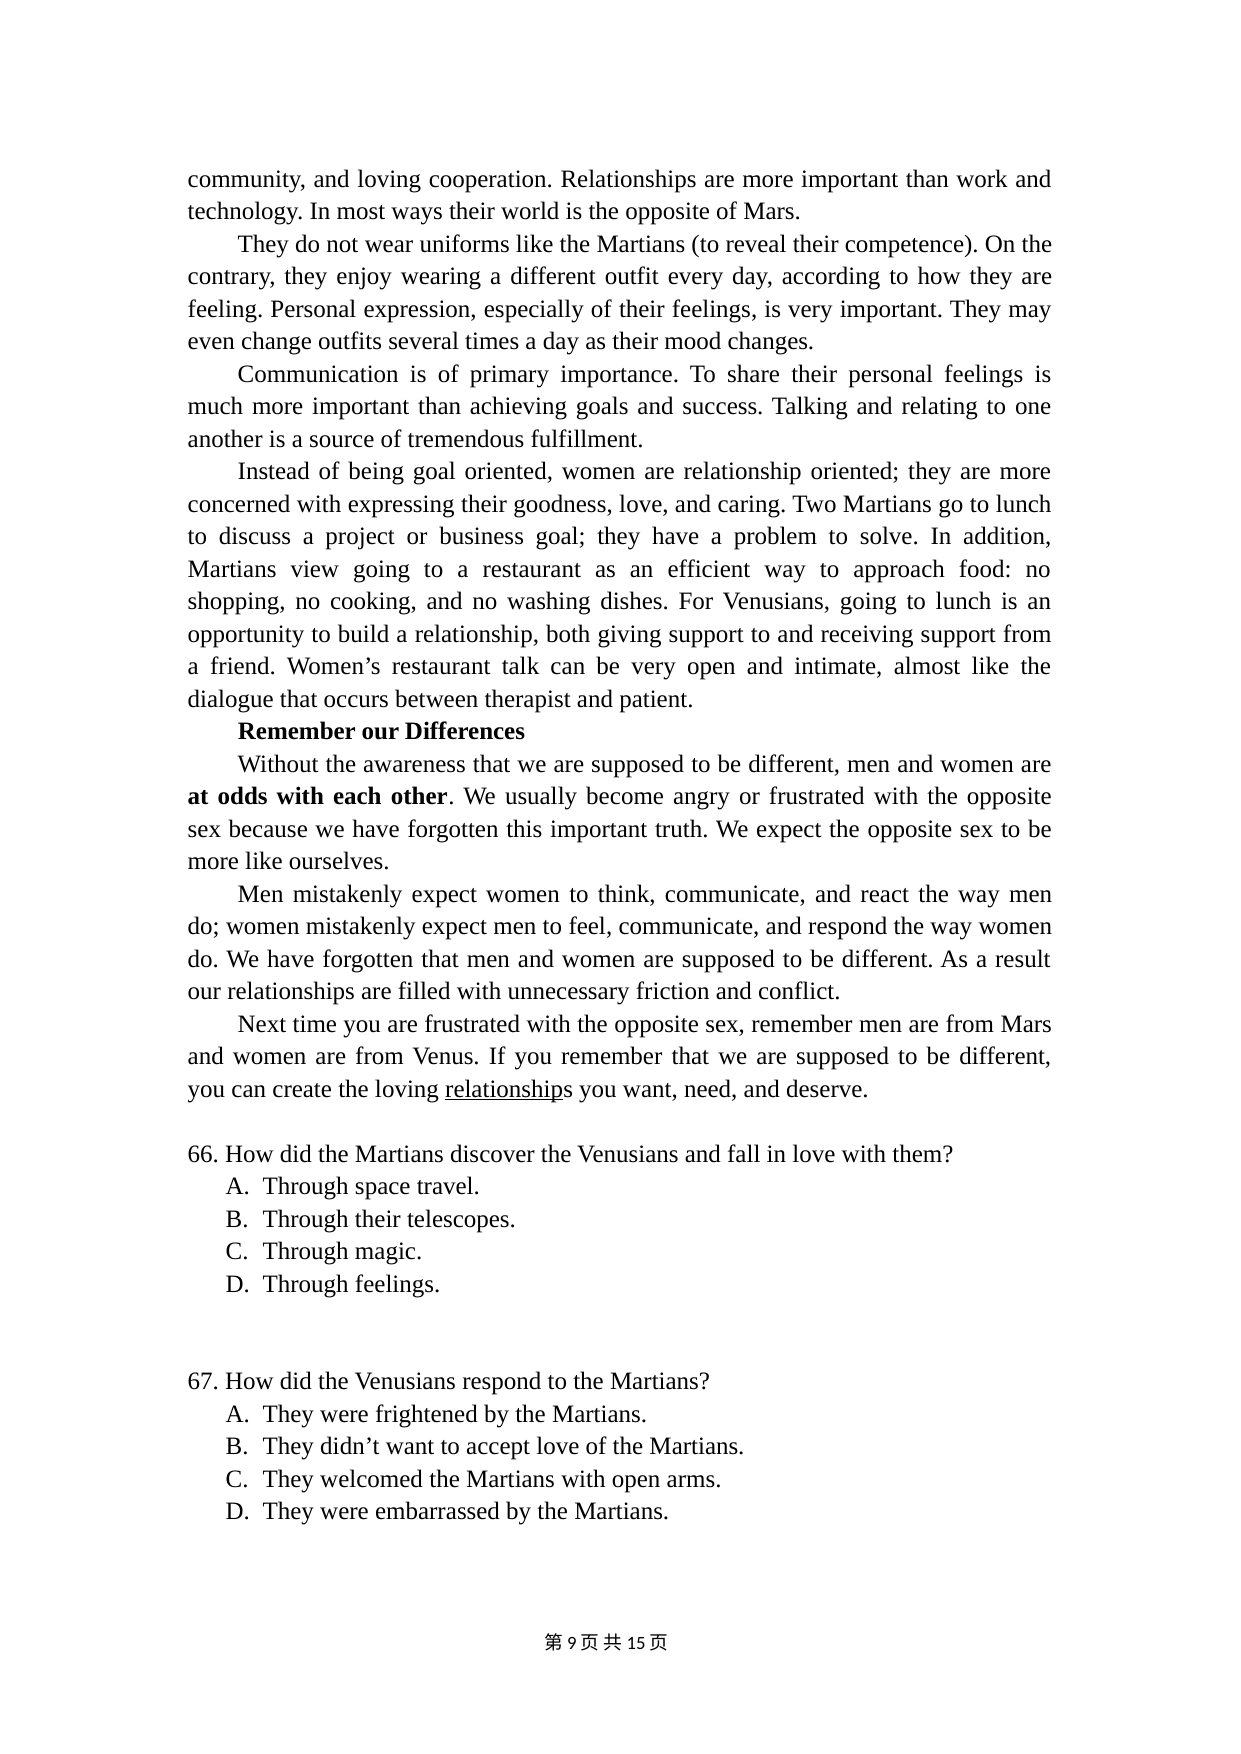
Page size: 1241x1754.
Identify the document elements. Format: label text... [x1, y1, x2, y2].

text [187, 162, 1053, 227]
list They were embarrassed by the Martians. [225, 1494, 1053, 1527]
list Through their telescopes. [225, 1202, 1053, 1234]
text Instead of being goal oriented, women are relationship oriented; they are more concerned with expressing their goodness, love, and caring. Two Martians go to lunch to discuss a project or business goal; they have a problem to solve. In addition, Martians view going to a restaurant as an efficient way to approach food: no shopping, no cooking, and no washing dishes. For Venusians, going to lunch is an opportunity to build a relationship, both giving support to and receiving support from a friend. Women’s restaurant talk can be very open and intimate, almost like the dialogue that occurs between therapist and patient. [187, 454, 1053, 714]
text They do not wear uniforms like the Martians (to reveal their competence). On the contrary, they enjoy wearing a different outfit every day, according to how they are feeling. Personal expression, especially of their feelings, is very important. They may even change outfits several times a day as their mood changes. [187, 227, 1053, 357]
text 67. How did the Venusians respond to the Martians? [187, 1364, 1053, 1397]
text Next time you are frustrated with the opposite sex, remember men are from Mars and women are from Venus. If you remember that we are supposed to be different, you can create the loving relationships you want, need, and deserve. [187, 1007, 1053, 1104]
list They welcomed the Martians with open arms. [225, 1462, 1053, 1494]
list They didn’t want to accept love of the Martians. [225, 1429, 1053, 1462]
text Communication is of primary importance. To share their personal feelings is much more important than achieving goals and success. Talking and relating to one another is a source of tremendous fulfillment. [187, 357, 1053, 454]
list Through feelings. [225, 1267, 1053, 1299]
text Remember our Differences [187, 714, 1053, 747]
text Men mistakenly expect women to think, communicate, and react the way men do; women mistakenly expect men to feel, communicate, and respond the way women do. We have forgotten that men and women are supposed to be different. As a result our relationships are filled with unnecessary friction and conflict. [187, 877, 1053, 1007]
list They were frightened by the Martians. [225, 1397, 1053, 1429]
list Through space travel. [225, 1169, 1053, 1202]
list Through magic. [225, 1234, 1053, 1267]
text 66. How did the Martians discover the Venusians and fall in love with them? [187, 1137, 1053, 1169]
text Without the awareness that we are supposed to be different, men and women are at odds with each other. We usually become angry or frustrated with the opposite sex because we have forgotten this important truth. We expect the opposite sex to be more like ourselves. [187, 747, 1053, 877]
